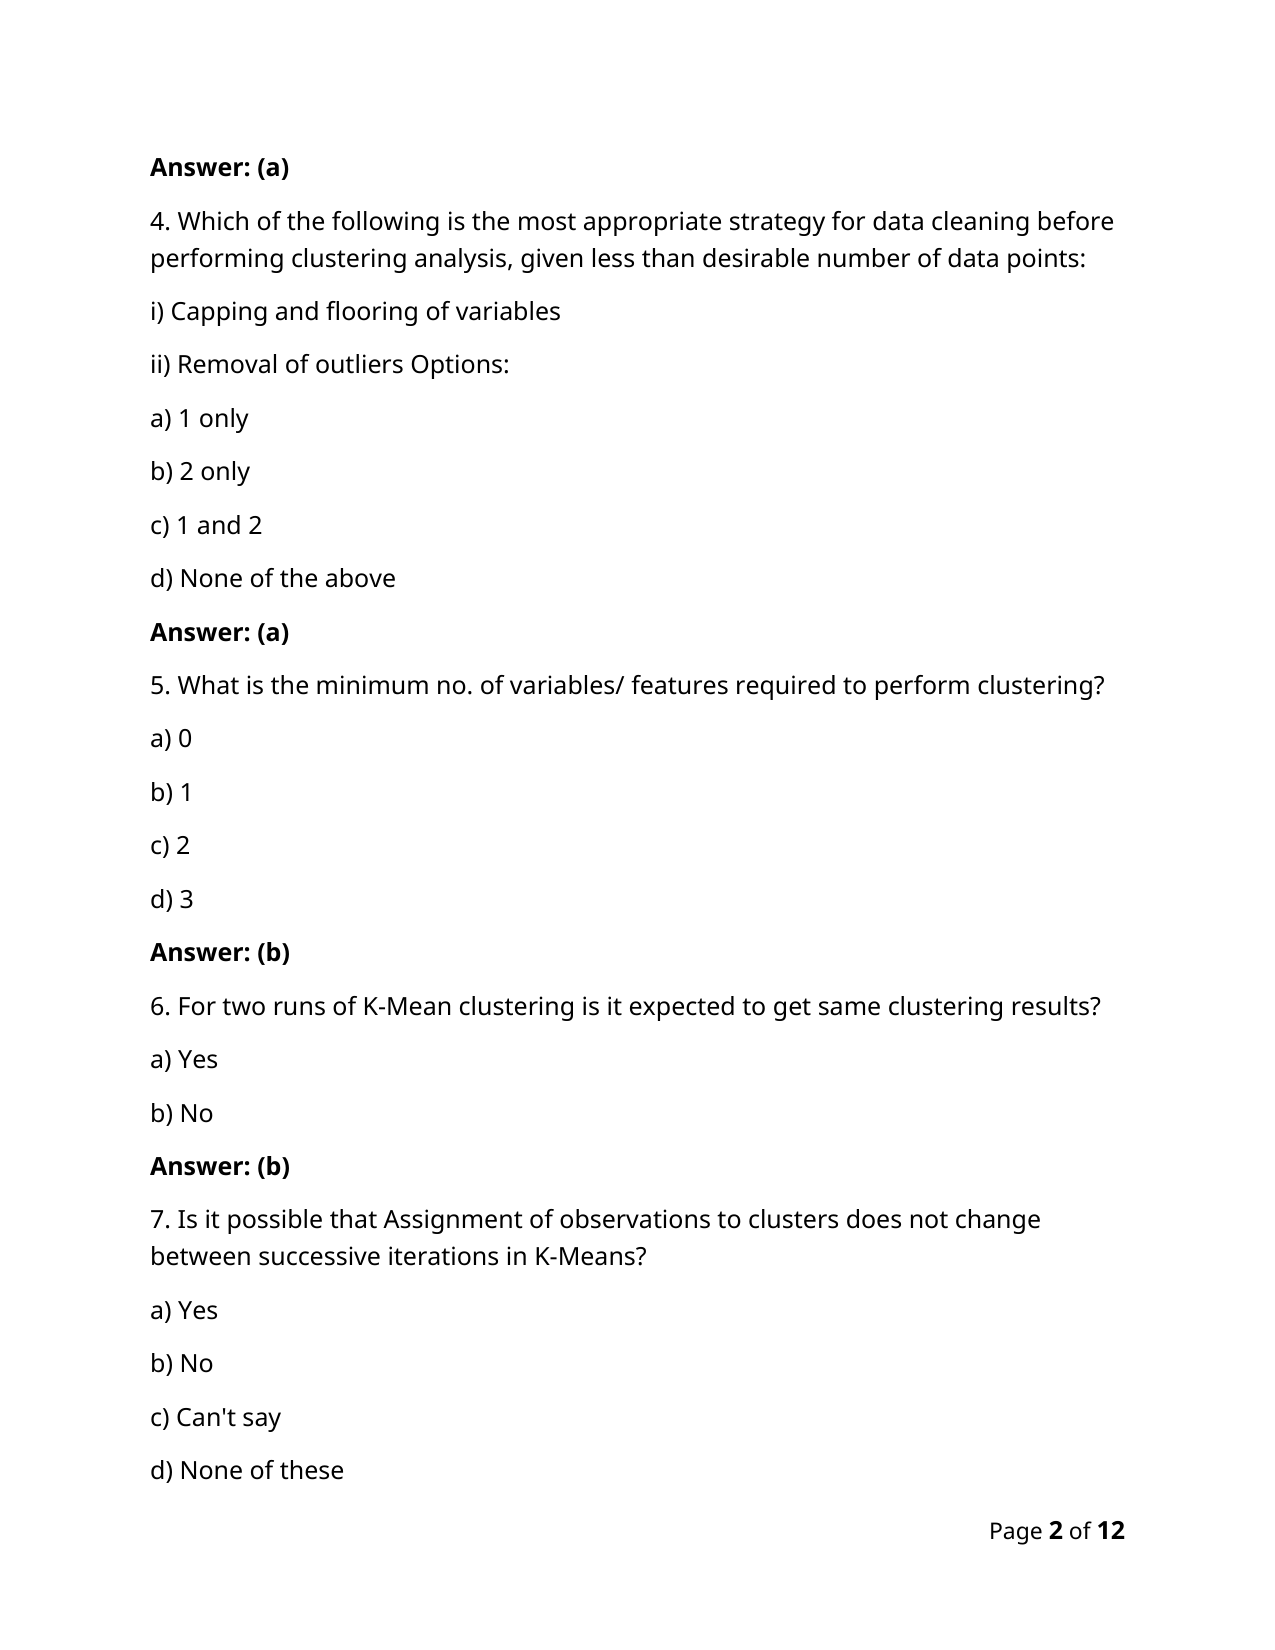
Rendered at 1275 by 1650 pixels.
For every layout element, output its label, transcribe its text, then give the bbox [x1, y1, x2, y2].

text b) No [150, 1095, 1125, 1129]
text d) None of these [150, 1453, 1125, 1487]
text 7. Is it possible that Assignment of observations to clusters does not change between successive iterations in K-Means? [150, 1202, 1125, 1273]
text b) No [150, 1346, 1125, 1380]
text i) Capping and flooring of variables [150, 294, 1125, 328]
text b) 2 only [150, 454, 1125, 488]
text Answer: (a) [150, 150, 1125, 184]
text 5. What is the minimum no. of variables/ features required to perform clustering? [150, 668, 1125, 702]
text a) 1 only [150, 401, 1125, 434]
text ii) Removal of outliers Options: [150, 347, 1125, 381]
text d) 3 [150, 881, 1125, 916]
text 6. For two runs of K-Mean clustering is it expected to get same clustering results? [150, 988, 1125, 1022]
text Answer: (a) [150, 614, 1125, 648]
text a) Yes [150, 1292, 1125, 1326]
text c) 2 [150, 828, 1125, 862]
text b) 1 [150, 774, 1125, 809]
text c) Can't say [150, 1399, 1125, 1433]
text a) 0 [150, 721, 1125, 755]
text Answer: (b) [150, 1149, 1125, 1183]
text d) None of the above [150, 561, 1125, 595]
text Answer: (b) [150, 935, 1125, 969]
text c) 1 and 2 [150, 507, 1125, 541]
text a) Yes [150, 1042, 1125, 1076]
text 4. Which of the following is the most appropriate strategy for data cleaning before performing clustering analysis, given less than desirable number of data points: [150, 203, 1125, 274]
